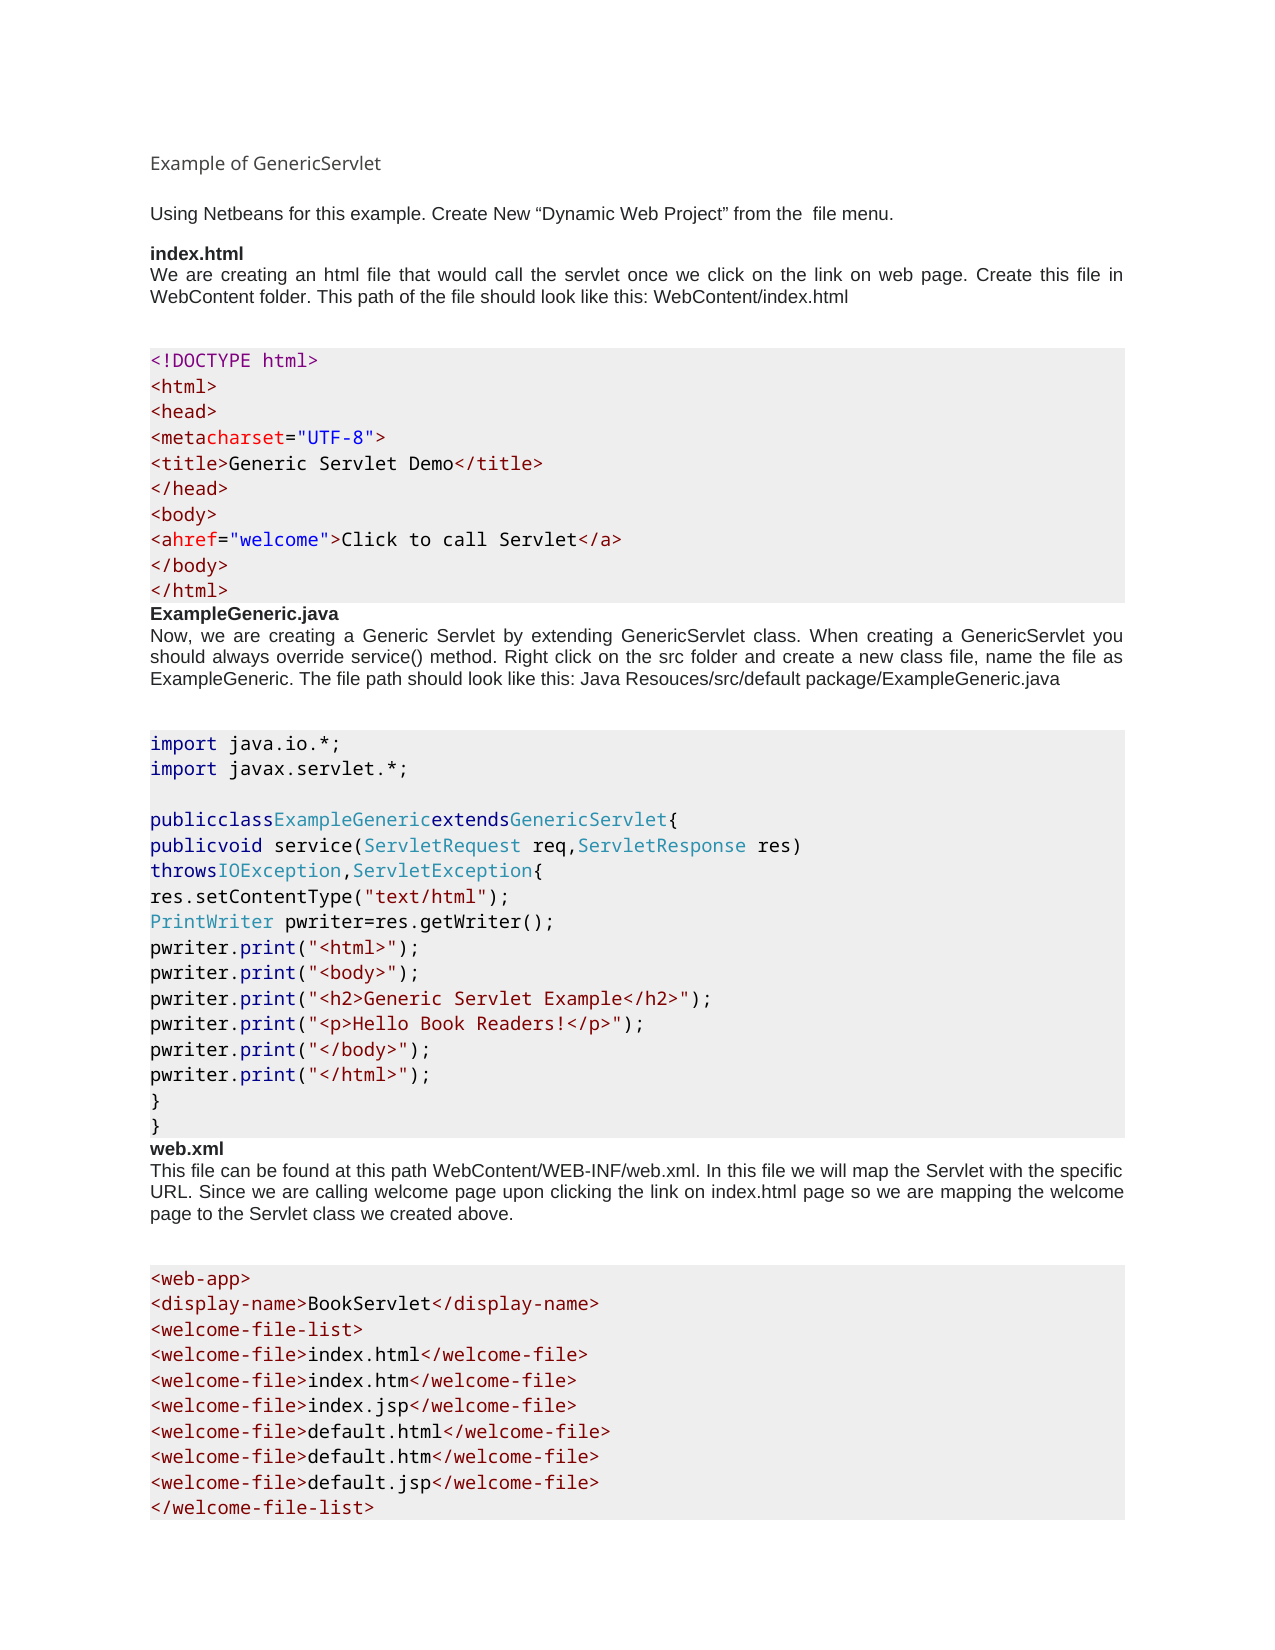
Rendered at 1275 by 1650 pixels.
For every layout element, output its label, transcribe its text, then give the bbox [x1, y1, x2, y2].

text pwriter.print("<html>"); [150, 934, 1125, 959]
text import javax.servlet.*; [150, 755, 1125, 781]
text </html> [150, 577, 1125, 603]
text </body> [150, 552, 1125, 577]
text <metacharset="UTF-8"> [150, 424, 1125, 450]
text </welcome-file-list> [150, 1495, 1125, 1520]
text ExampleGeneric.java Now, we are creating a Generic Servlet by extending GenericServlet class. When creating a GenericServlet you should always override service() method. Right click on the src folder and create a new class file, name the file as ExampleGeneric. The file path should look like this: Java Resouces/src/default package/ExampleGeneric.java [150, 603, 1125, 689]
text <welcome-file>default.htm</welcome-file> [150, 1444, 1125, 1469]
text <welcome-file-list> [150, 1316, 1125, 1342]
text <welcome-file>default.html</welcome-file> [150, 1418, 1125, 1444]
text publicclassExampleGenericextendsGenericServlet{ [150, 806, 1125, 832]
text <welcome-file>index.html</welcome-file> [150, 1342, 1125, 1367]
text Using Netbeans for this example. Create New “Dynamic Web Project” from the file menu. [150, 202, 1125, 224]
text import java.io.*; [150, 730, 1125, 755]
text <web-app> [150, 1265, 1125, 1291]
text </head> [150, 475, 1125, 501]
text <html> [150, 373, 1125, 399]
text pwriter.print("<p>Hello Book Readers!</p>"); [150, 1011, 1125, 1036]
text } [150, 1113, 1125, 1138]
text throwsIOException,ServletException{ [150, 857, 1125, 883]
text <welcome-file>index.jsp</welcome-file> [150, 1393, 1125, 1418]
text web.xml This file can be found at this path WebContent/WEB-INF/web.xml. In this file we will map the Servlet with the specific URL. Since we are calling welcome page upon clicking the link on index.html page so we are mapping the welcome page to the Servlet class we created above. [150, 1138, 1125, 1224]
subtitle Example of GenericServlet [150, 150, 1125, 176]
text <welcome-file>default.jsp</welcome-file> [150, 1469, 1125, 1495]
text <display-name>BookServlet</display-name> [150, 1291, 1125, 1316]
text <title>Generic Servlet Demo</title> [150, 450, 1125, 475]
text pwriter.print("<body>"); [150, 959, 1125, 985]
text publicvoid service(ServletRequest req,ServletResponse res) [150, 832, 1125, 857]
text pwriter.print("<h2>Generic Servlet Example</h2>"); [150, 985, 1125, 1011]
text <head> [150, 399, 1125, 424]
text PrintWriter pwriter=res.getWriter(); [150, 908, 1125, 934]
text <welcome-file>index.htm</welcome-file> [150, 1367, 1125, 1393]
text <!DOCTYPE html> [150, 348, 1125, 373]
text index.html We are creating an html file that would call the servlet once we click on the link on web page. Create this file in WebContent folder. This path of the file should look like this: WebContent/index.html [150, 242, 1125, 307]
text res.setContentType("text/html"); [150, 883, 1125, 908]
text <ahref="welcome">Click to call Servlet</a> [150, 526, 1125, 552]
text pwriter.print("</html>"); [150, 1062, 1125, 1087]
text pwriter.print("</body>"); [150, 1036, 1125, 1062]
text <body> [150, 501, 1125, 526]
text } [150, 1087, 1125, 1113]
